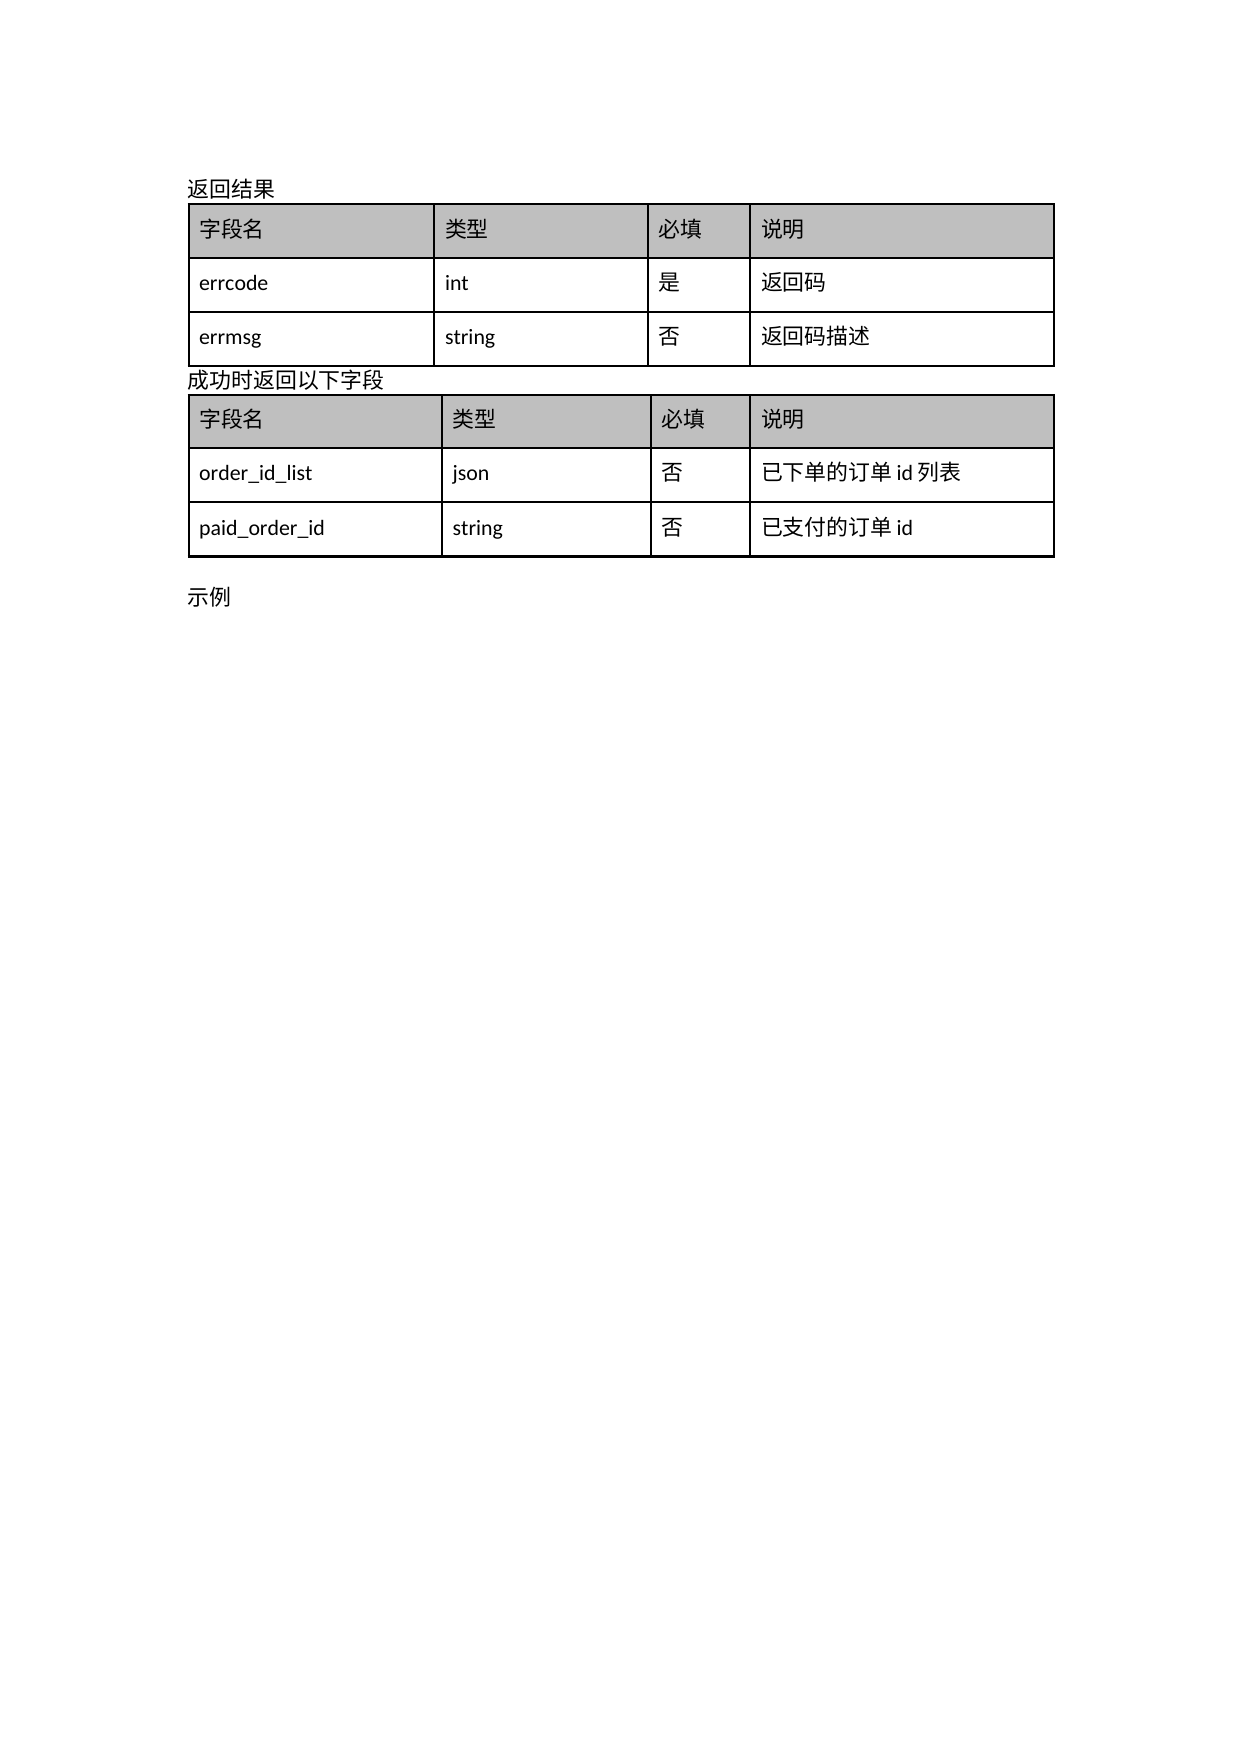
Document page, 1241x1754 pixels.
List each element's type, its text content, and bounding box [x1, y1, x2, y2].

table_cell 已下单的订单id列表 [751, 449, 1053, 501]
text 返回结果 [187, 177, 1053, 203]
table_header 字段名 [190, 396, 441, 447]
table_cell string [435, 313, 647, 365]
table_cell paid_order_id [190, 503, 441, 555]
table_cell 否 [649, 313, 749, 365]
table_header 必填 [652, 396, 749, 447]
table_header 说明 [751, 396, 1053, 447]
table_header 字段名 [190, 205, 433, 257]
table_cell 否 [652, 503, 749, 555]
table_cell errcode [190, 259, 433, 311]
table_header 类型 [435, 205, 647, 257]
text 示例 [187, 584, 1053, 611]
table_cell errmsg [190, 313, 433, 365]
table_cell order_id_list [190, 449, 441, 501]
table_cell 已支付的订单id [751, 503, 1053, 555]
table_header 类型 [443, 396, 650, 447]
table_cell int [435, 259, 647, 311]
table_cell 是 [649, 259, 749, 311]
text 成功时返回以下字段 [187, 367, 1053, 394]
table_cell 否 [652, 449, 749, 501]
table_header 必填 [649, 205, 749, 257]
table_header 说明 [751, 205, 1053, 257]
table_cell json [443, 449, 650, 501]
table_cell string [443, 503, 650, 555]
table_cell 返回码 [751, 259, 1053, 311]
table_cell 返回码描述 [751, 313, 1053, 365]
